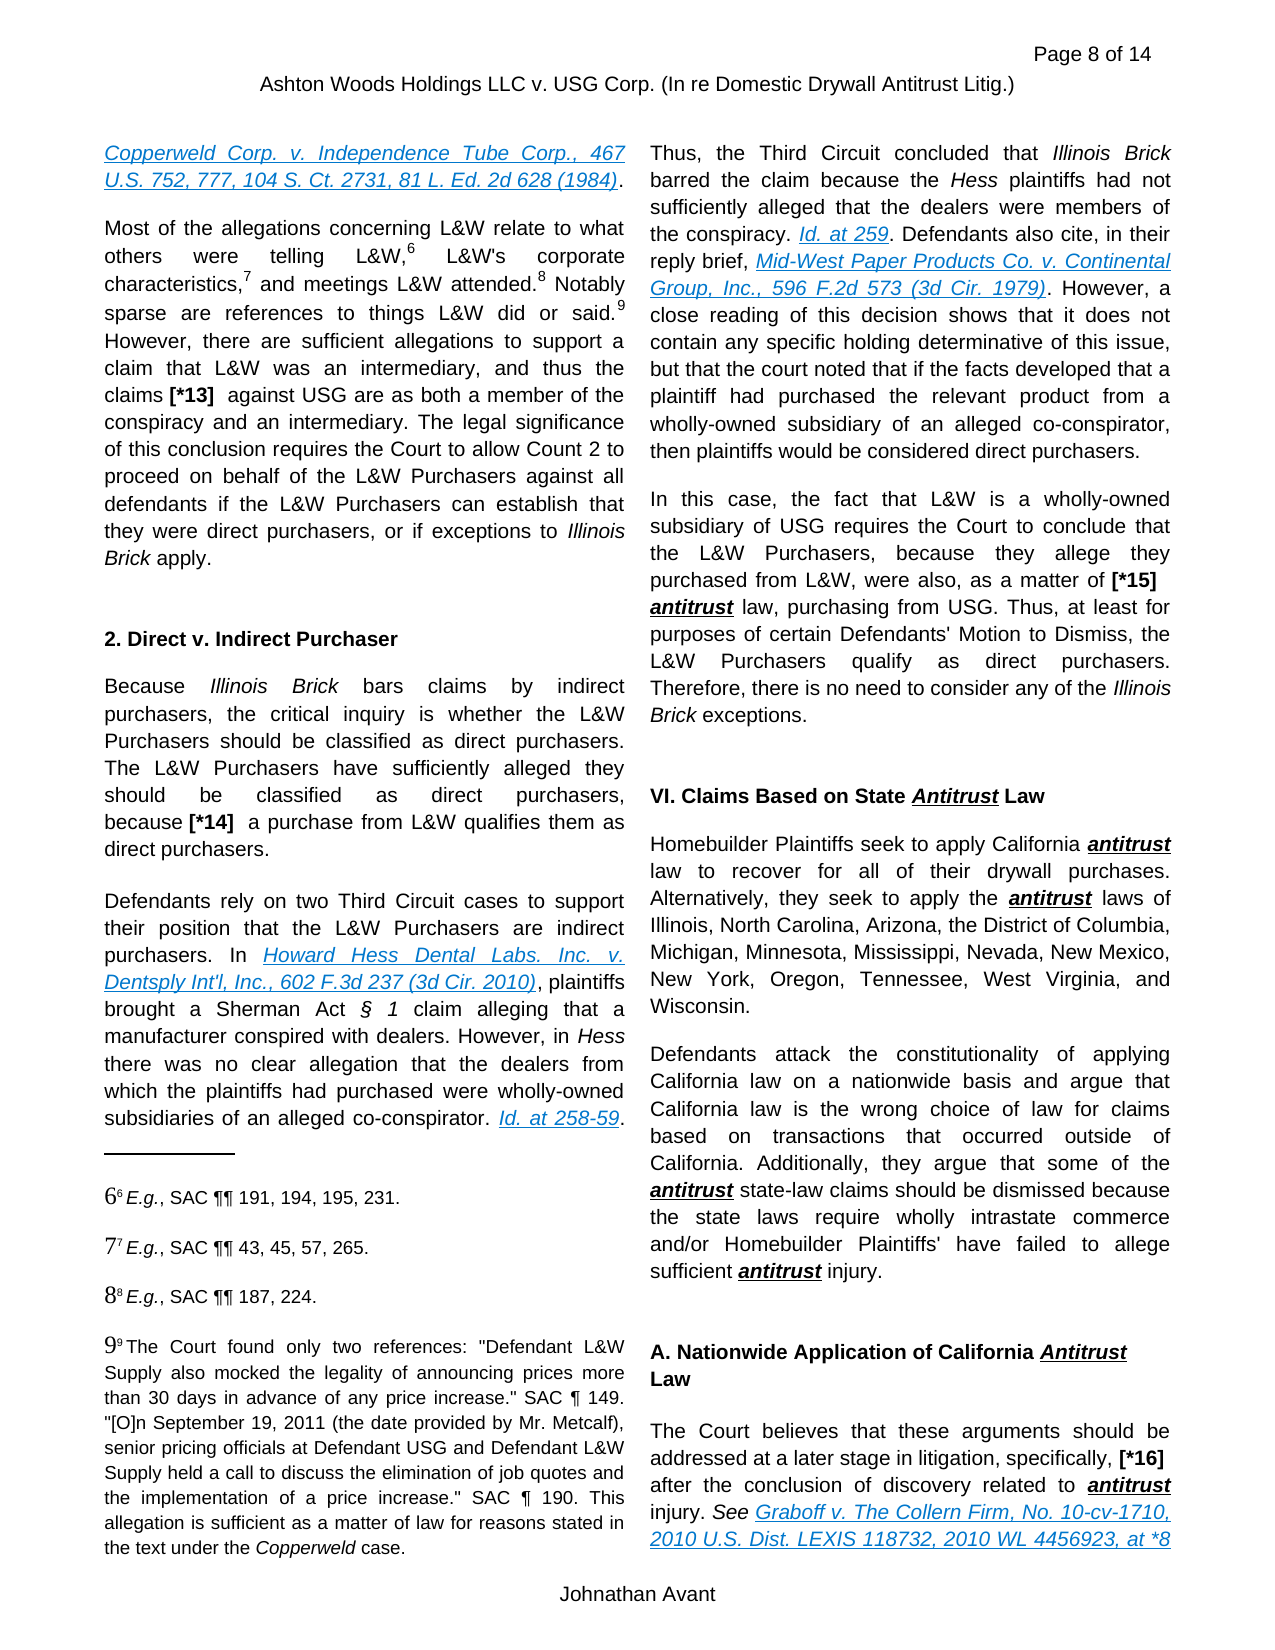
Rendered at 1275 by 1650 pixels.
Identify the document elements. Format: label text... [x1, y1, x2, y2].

text Defendants rely on two Third Circuit cases to support their position that the L&W Purchasers are indirect purchasers. In Howard Hess Dental Labs. Inc. v. Dentsply Int'l, Inc., 602 F.3d 237 (3d Cir. 2010), plaintiffs brought a Sherman Act § 1 claim alleging that a manufacturer conspired with dealers. However, in Hess there was no clear allegation that the dealers from which the plaintiffs had purchased were wholly-owned subsidiaries of an alleged co-conspirator. Id. at 258-59. Thus, the Third Circuit concluded that Illinois Brick barred the claim because the Hess plaintiffs had not sufficiently alleged that the dealers were members of the conspiracy. Id. at 259. Defendants also cite, in their reply brief, Mid-West Paper Products Co. v. Continental Group, Inc., 596 F.2d 573 (3d Cir. 1979). However, a close reading of this decision shows that it does not contain any specific holding determinative of this issue, but that the court noted that if the facts developed that a plaintiff had purchased the relevant product from a wholly-owned subsidiary of an alleged co-conspirator, then plaintiffs would be considered direct purchasers. [650, 137, 1171, 462]
text Most of the allegations concerning L&W relate to what others were telling L&W,6 L&W's corporate characteristics,7 and meetings L&W attended.8 Notably sparse are references to things L&W did or said.9 However, there are sufficient allegations to support a claim that L&W was an intermediary, and thus the claims [*13] against USG are as both a member of the conspiracy and an intermediary. The legal significance of this conclusion requires the Court to allow Count 2 to proceed on behalf of the L&W Purchasers against all defendants if the L&W Purchasers can establish that they were direct purchasers, or if exceptions to Illinois Brick apply. [104, 212, 625, 569]
text Because Illinois Brick bars claims by indirect purchasers, the critical inquiry is whether the L&W Purchasers should be classified as direct purchasers. The L&W Purchasers have sufficiently alleged they should be classified as direct purchasers, because [*14] a purchase from L&W qualifies them as direct purchasers. [104, 671, 625, 861]
text A. Nationwide Application of California Antitrust Law [650, 1308, 1171, 1391]
text VI. Claims Based on State Antitrust Law [650, 752, 1171, 808]
text Homebuilder Plaintiffs seek to apply California antitrust law to recover for all of their drywall purchases. Alternatively, they seek to apply the antitrust laws of Illinois, North Carolina, Arizona, the District of Columbia, Michigan, Minnesota, Mississippi, Nevada, New Mexico, New York, Oregon, Tennessee, West Virginia, and Wisconsin. [650, 829, 1171, 1018]
text Defendants attack the constitutionality of applying California law on a nationwide basis and argue that California law is the wrong choice of law for claims based on transactions that occurred outside of California. Additionally, they argue that some of the antitrust state-law claims should be dismissed because the state laws require wholly intrastate commerce and/or Homebuilder Plaintiffs' have failed to allege sufficient antitrust injury. [650, 1039, 1171, 1283]
text Defendants rely on two Third Circuit cases to support their position that the L&W Purchasers are indirect purchasers. In Howard Hess Dental Labs. Inc. v. Dentsply Int'l, Inc., 602 F.3d 237 (3d Cir. 2010), plaintiffs brought a Sherman Act § 1 claim alleging that a manufacturer conspired with dealers. However, in Hess there was no clear allegation that the dealers from which the plaintiffs had purchased were wholly-owned subsidiaries of an alleged co-conspirator. Id. at 258-59. Thus, the Third Circuit concluded that Illinois Brick barred the claim because the Hess plaintiffs had not sufficiently alleged that the dealers were members of the conspiracy. Id. at 259. Defendants also cite, in their reply brief, Mid-West Paper Products Co. v. Continental Group, Inc., 596 F.2d 573 (3d Cir. 1979). However, a close reading of this decision shows that it does not contain any specific holding determinative of this issue, but that the court noted that if the facts developed that a plaintiff had purchased the relevant product from a wholly-owned subsidiary of an alleged co-conspirator, then plaintiffs would be considered direct purchasers. [104, 886, 625, 1129]
text 2. Direct v. Indirect Purchaser [104, 594, 625, 650]
text In this case, the fact that L&W is a wholly-owned subsidiary of USG requires the Court to conclude that the L&W Purchasers, because they allege they purchased from L&W, were also, as a matter of [*15] antitrust law, purchasing from USG. Thus, at least for purposes of certain Defendants' Motion to Dismiss, the L&W Purchasers qualify as direct purchasers. Therefore, there is no need to consider any of the Illinois Brick exceptions. [650, 483, 1171, 727]
